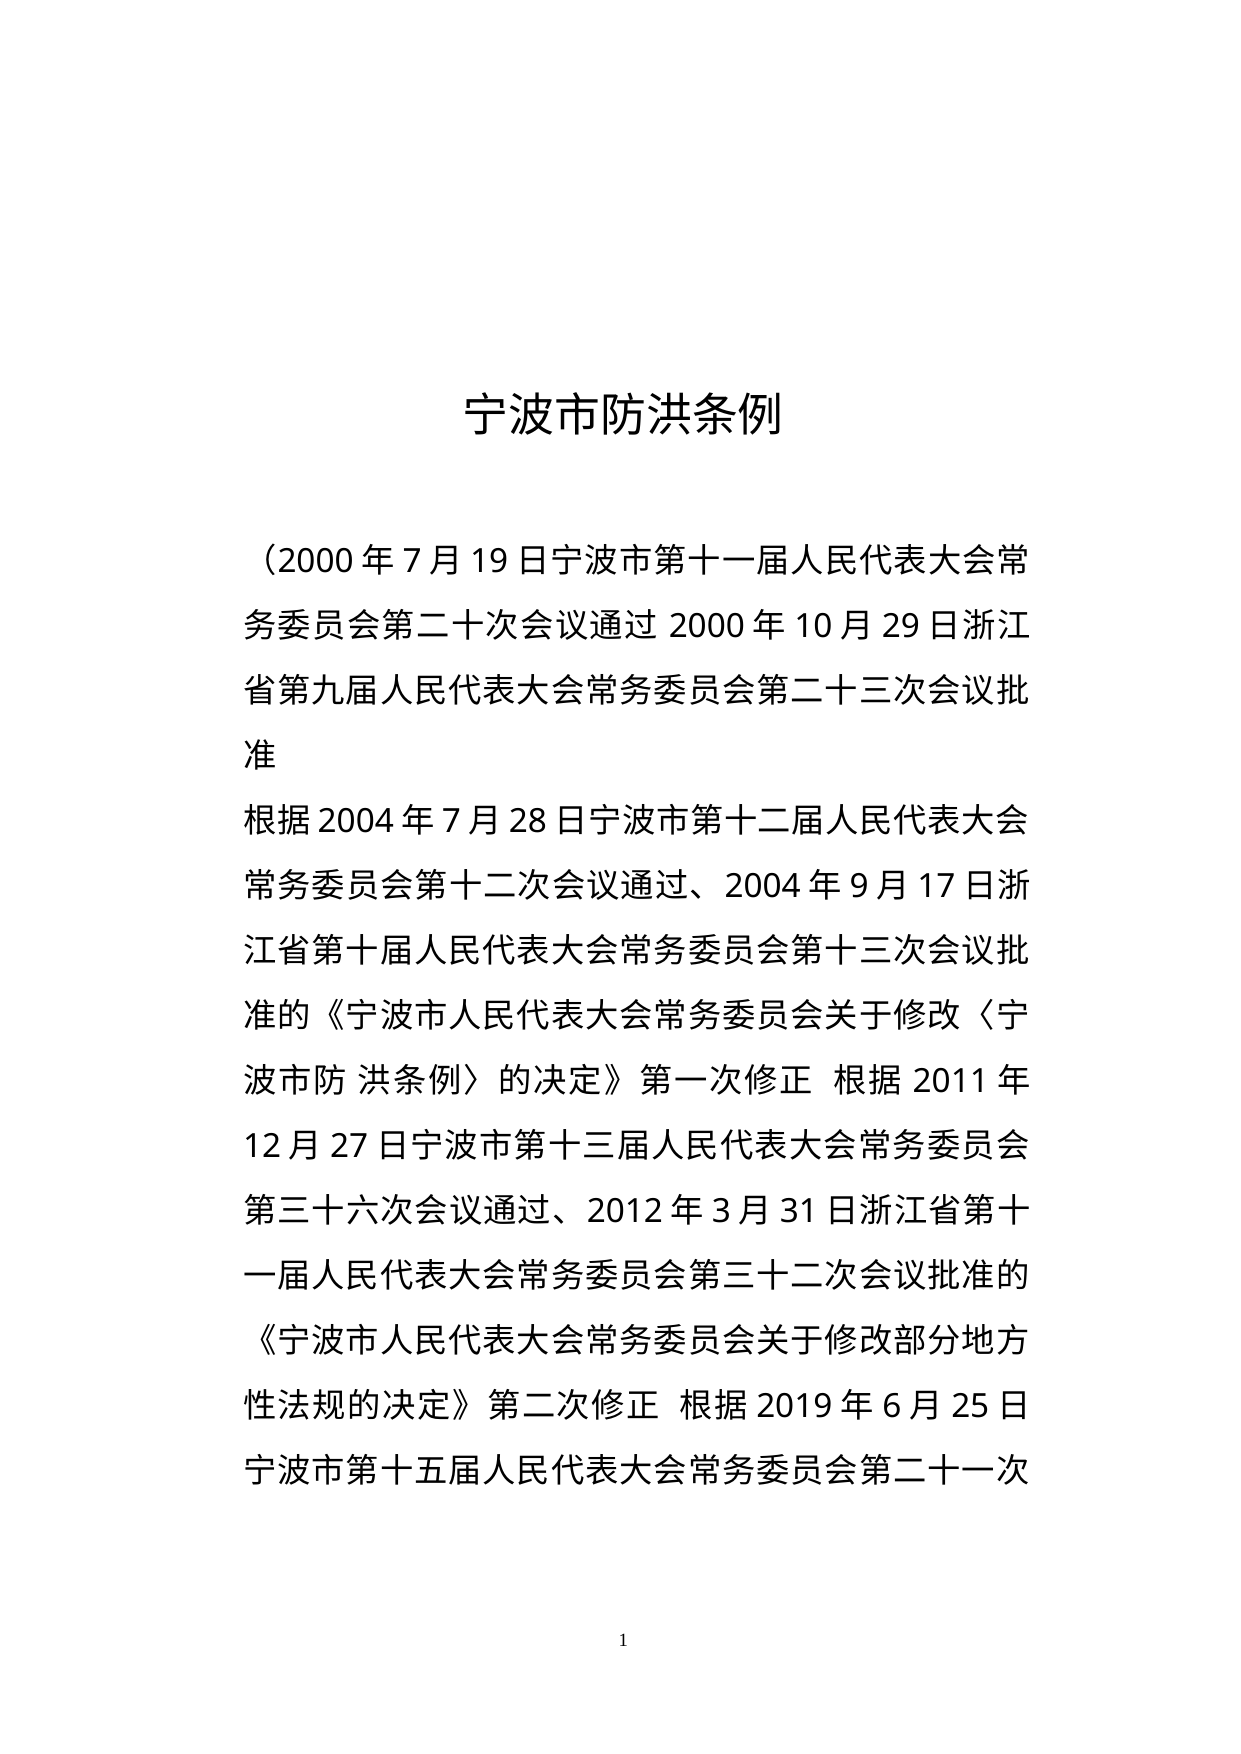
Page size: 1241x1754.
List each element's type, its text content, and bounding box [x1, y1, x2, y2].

text （2000年7月19日宁波市第十一届人民代表大会常务委员会第二十次会议通过 2000年10月29日浙江省第九届人民代表大会常务委员会第二十三次会议批准 [243, 525, 1031, 785]
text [243, 785, 1031, 1500]
text 宁波市防洪条例 [159, 363, 1087, 460]
